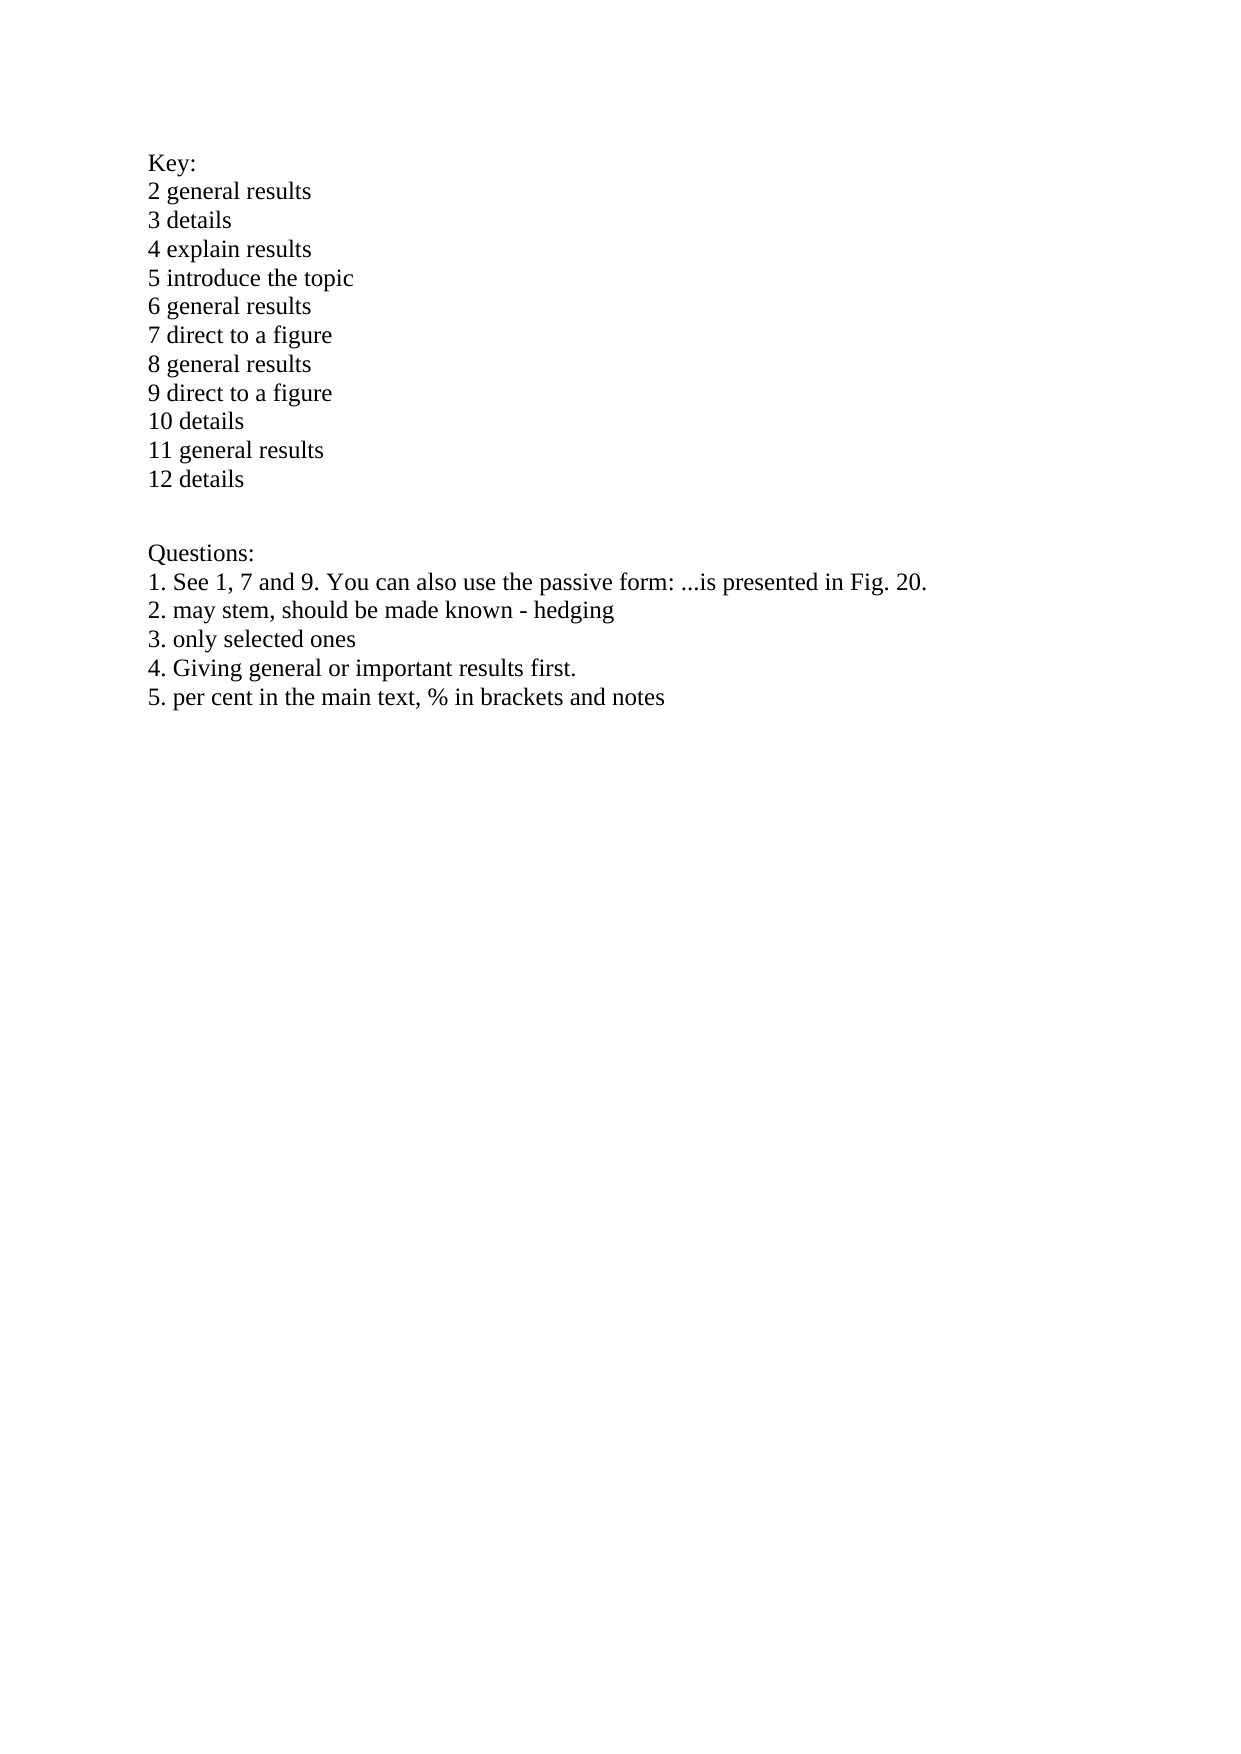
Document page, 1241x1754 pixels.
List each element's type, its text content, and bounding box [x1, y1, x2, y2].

text 12 details [148, 464, 1093, 493]
text 5 introduce the topic [148, 263, 1093, 291]
text 9 direct to a figure [148, 378, 1093, 406]
text 11 general results [148, 435, 1093, 464]
text 7 direct to a figure [148, 320, 1093, 349]
text 6 general results [148, 291, 1093, 320]
text Key: 2 general results [148, 148, 1093, 205]
text 3. only selected ones [148, 624, 1093, 653]
text 4. Giving general or important results first. [148, 653, 1093, 682]
text 10 details [148, 406, 1093, 435]
text 3 details [148, 205, 1093, 234]
text 5. per cent in the main text, % in brackets and notes [148, 682, 1093, 711]
text 8 general results [148, 349, 1093, 378]
text 4 explain results [148, 234, 1093, 263]
text 2. may stem, should be made known - hedging [148, 596, 1093, 624]
text Questions: 1. See 1, 7 and 9. You can also use the passive form: ...is presented in Fig. 20. [148, 538, 1093, 596]
